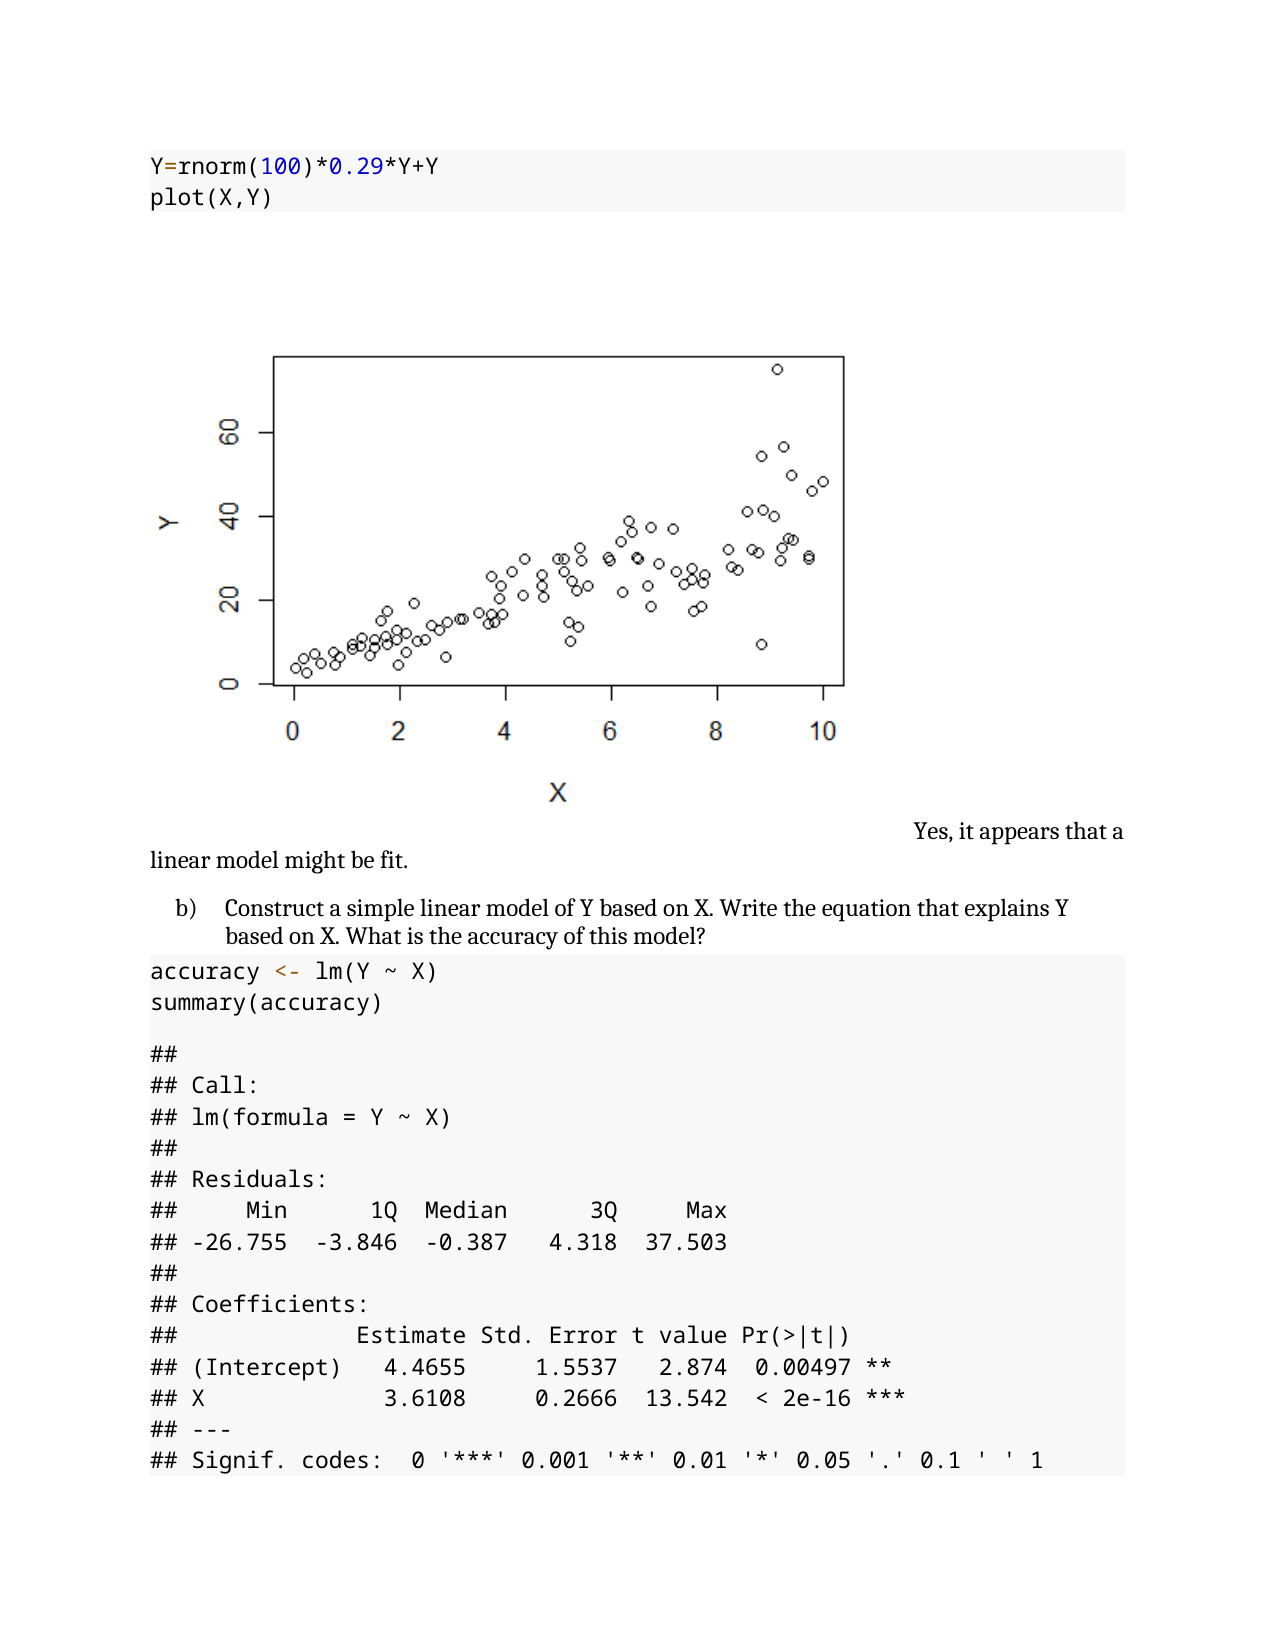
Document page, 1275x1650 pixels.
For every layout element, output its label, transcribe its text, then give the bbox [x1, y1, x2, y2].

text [150, 1038, 1125, 1476]
text library(tidyverse) library(ggplot2) set.seed(2017) X=runif(100)*10 Y=X*4+3.45 Y=rnorm(100)*0.29*Y+Y plot(X,Y) [274, 150, 1125, 212]
list Construct a simple linear model of Y based on X. Write the equation that explains Y based on X. What is the accuracy of this model? [175, 893, 1125, 951]
picture [150, 233, 908, 840]
text accuracy <- lm(Y ~ X) summary(accuracy) [384, 955, 1125, 1017]
